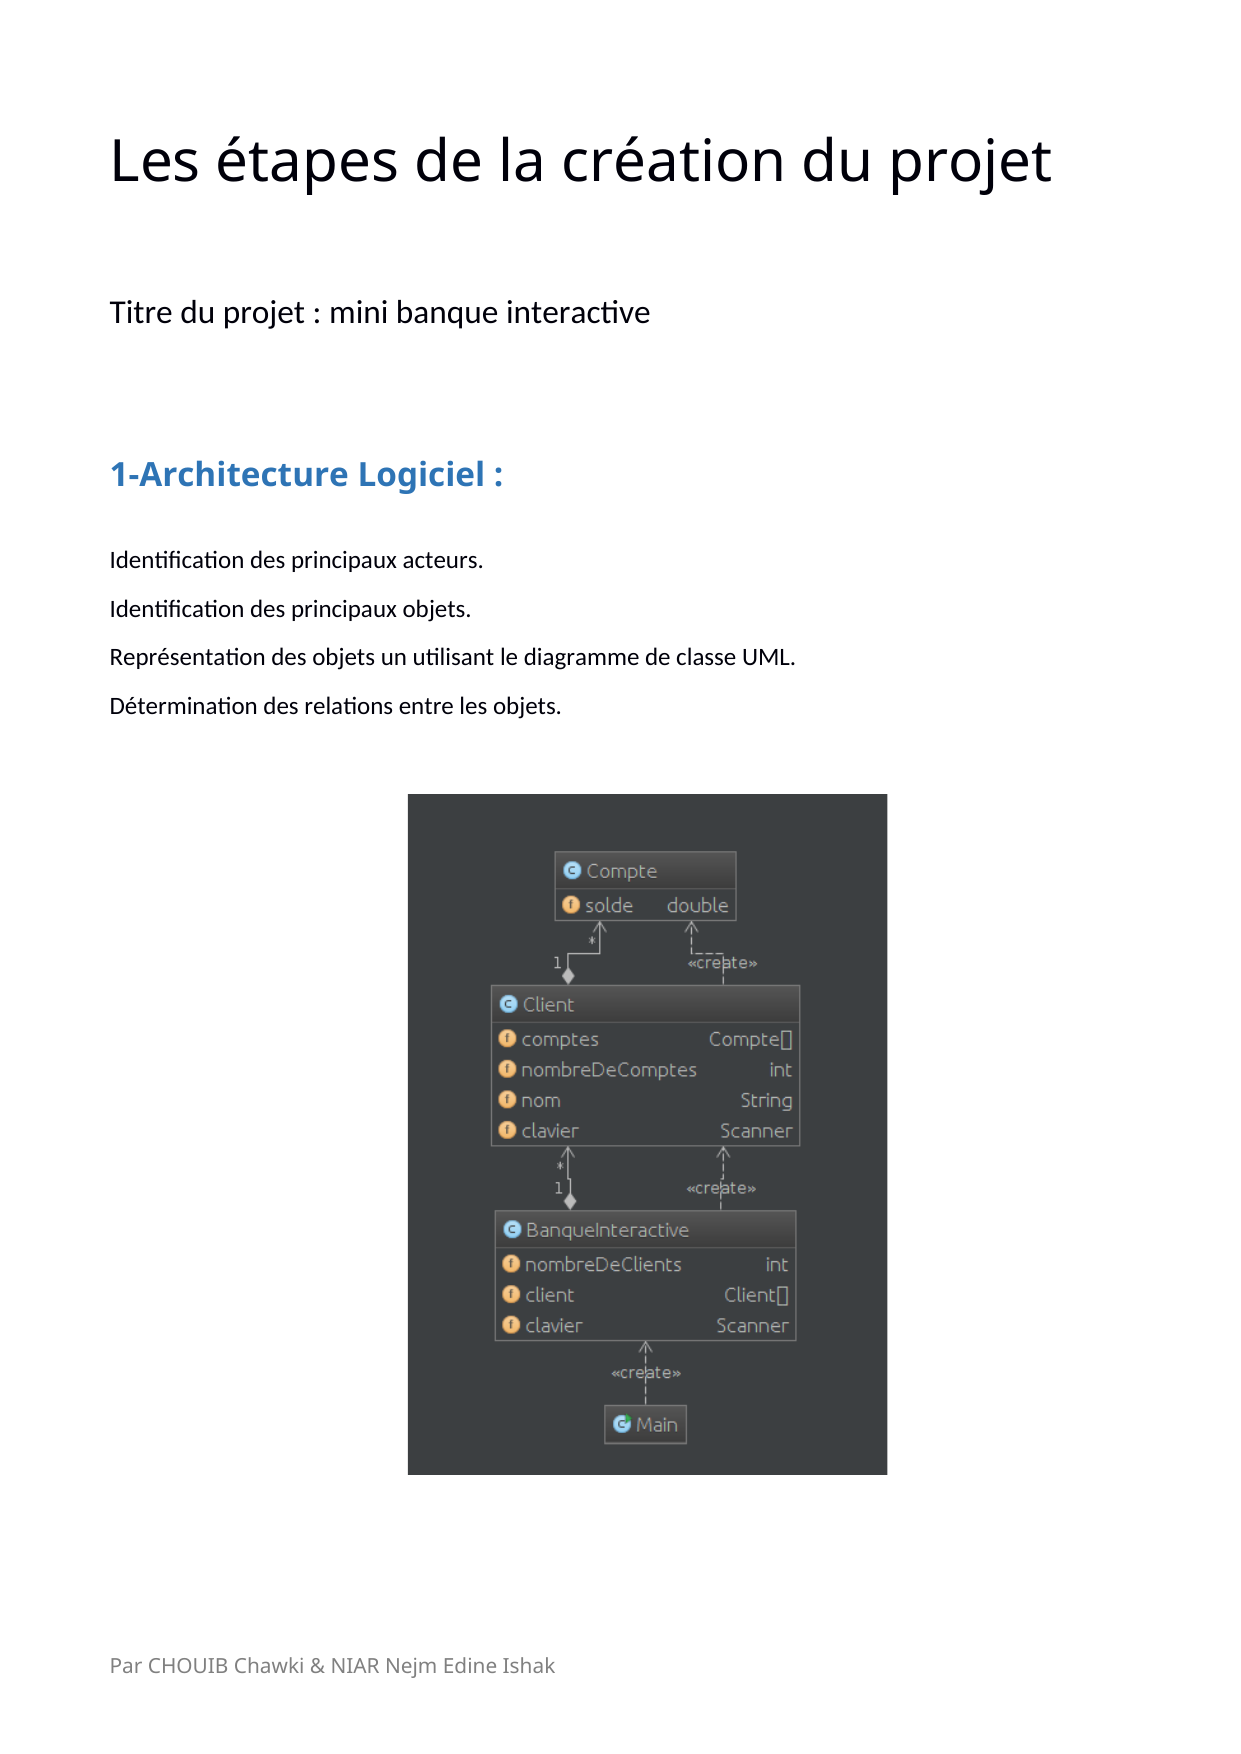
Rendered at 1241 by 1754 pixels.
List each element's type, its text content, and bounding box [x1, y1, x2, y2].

text Détermination des relations entre les objets. [109, 690, 1186, 721]
list 1-Architecture Logiciel : [109, 451, 1186, 496]
text Représentation des objets un utilisant le diagramme de classe UML. [109, 641, 1186, 672]
text Identification des principaux acteurs. [109, 544, 1186, 575]
text Identification des principaux objets. [109, 593, 1186, 623]
text Les étapes de la création du projet [109, 119, 1186, 199]
text Titre du projet : mini banque interactive [109, 291, 1186, 331]
picture [407, 794, 888, 1475]
